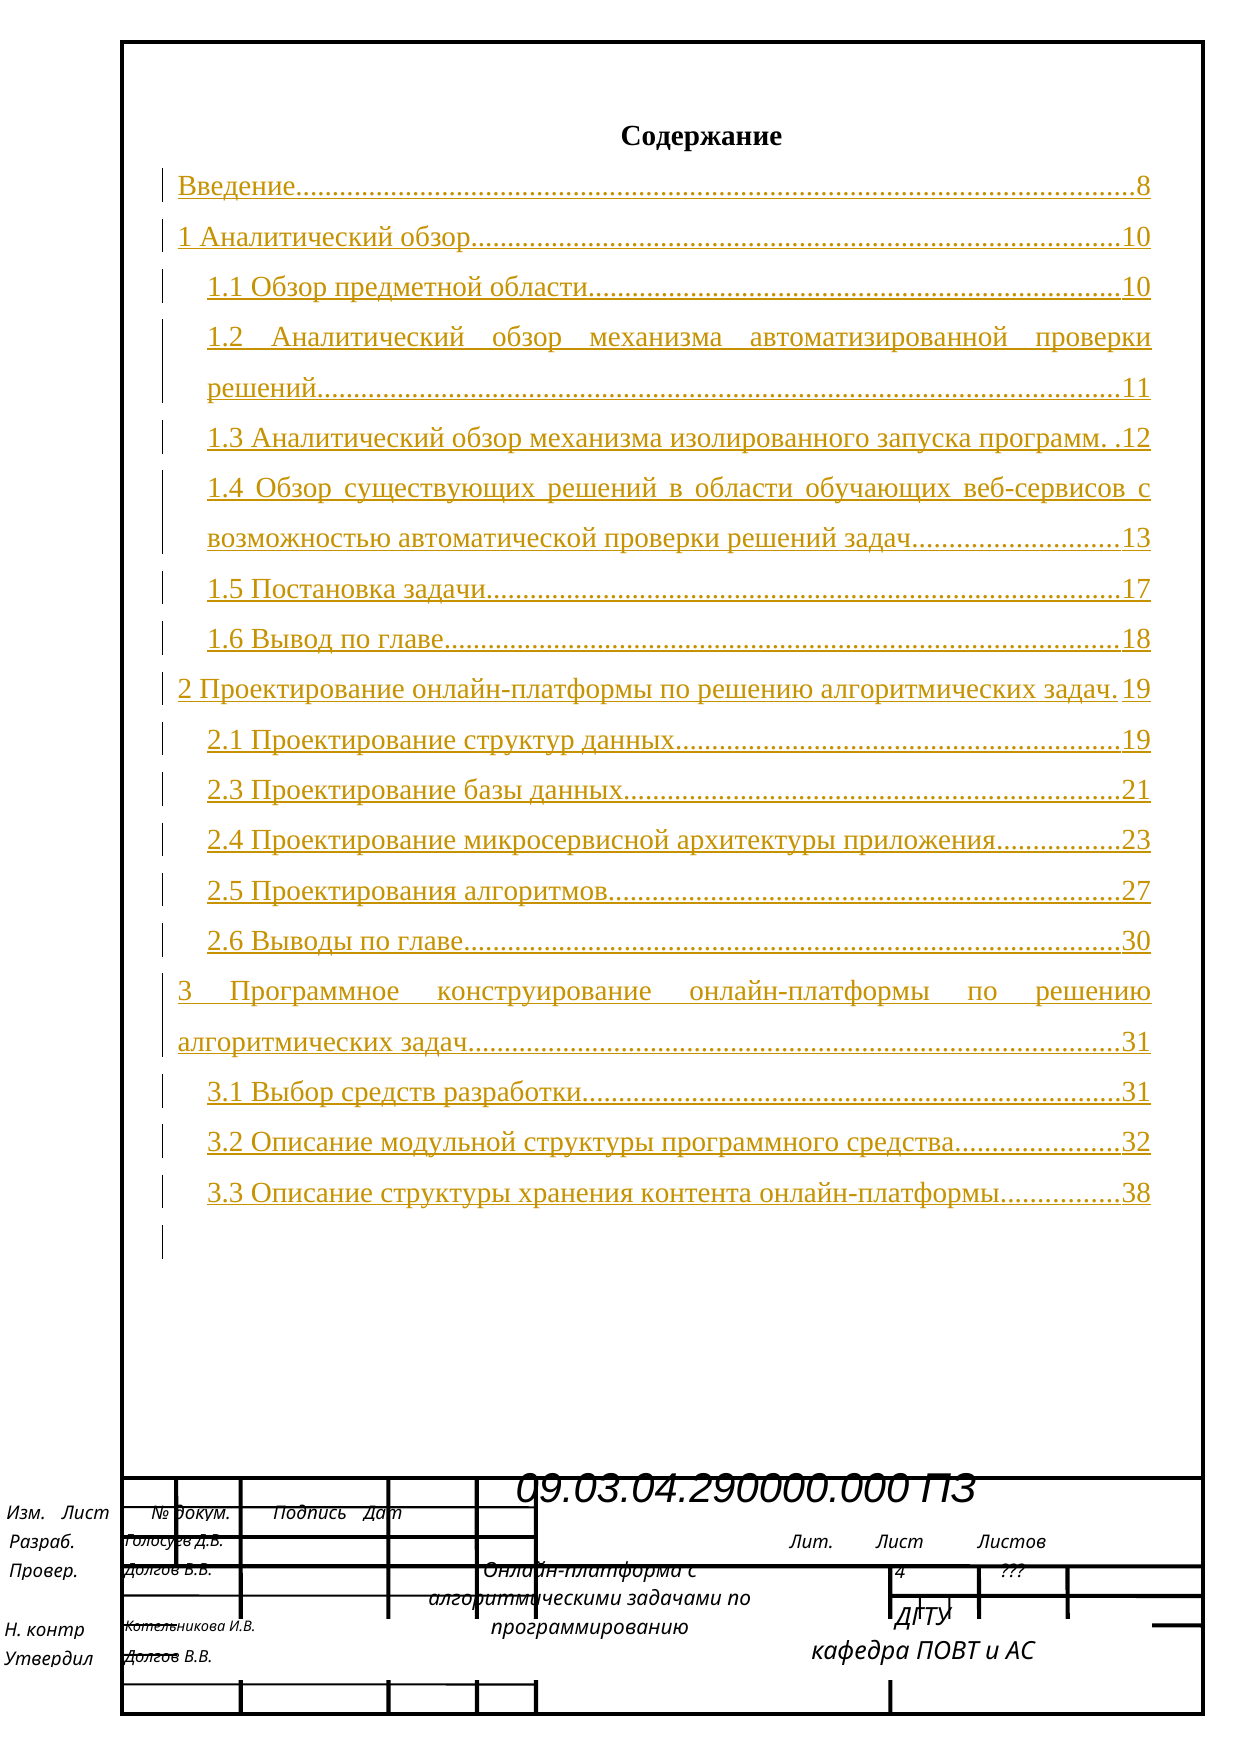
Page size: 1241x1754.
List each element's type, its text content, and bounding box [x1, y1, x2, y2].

text Содержание [177, 118, 1152, 152]
